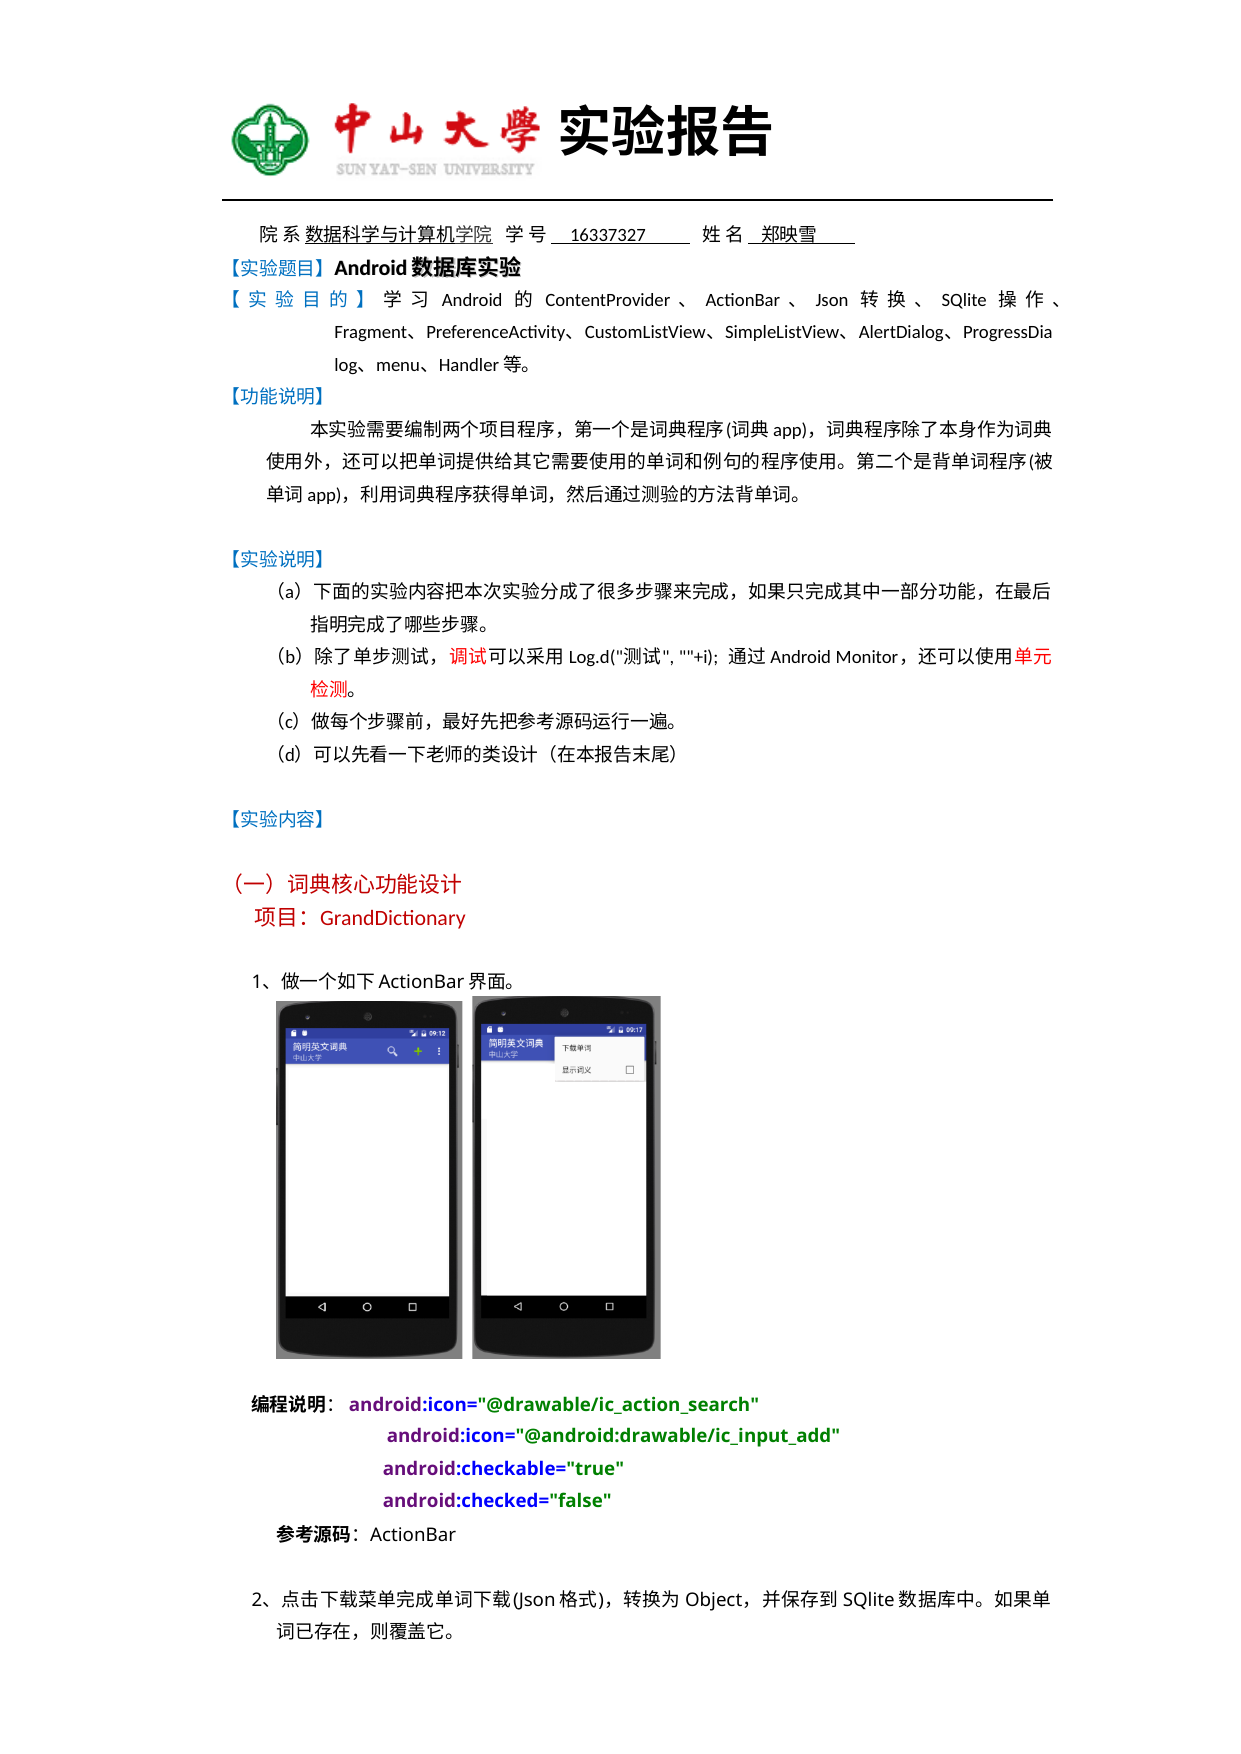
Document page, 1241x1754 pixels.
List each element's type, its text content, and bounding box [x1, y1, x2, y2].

picture [221, 98, 543, 182]
text android:checked="false" [364, 1484, 1053, 1517]
text 院 系 数据科学与计算机学院 学 号 16337327 姓 名 郑映雪 [222, 217, 1053, 249]
text 【实验目的】学习Android的ContentProvider、ActionBar、Json转换、SQlite操作、Fragment、PreferenceActivity、CustomListView、SimpleListView、AlertDialog、ProgressDialog、menu、Handler等。 [222, 282, 1053, 379]
text （b）除了单步测试，调试可以采用Log.d("测试", ""+i); 通过Android Monitor，还可以使用单元检测。 [266, 639, 1053, 704]
text （d）可以先看一下老师的类设计（在本报告末尾） [266, 737, 1053, 769]
text 【实验说明】 [222, 542, 1053, 574]
text 编程说明： android:icon="@drawable/ic_action_search" [222, 1387, 1053, 1419]
picture [276, 1001, 463, 1359]
text 参考源码：ActionBar [276, 1517, 1053, 1549]
picture [472, 996, 661, 1359]
text 【功能说明】 [222, 379, 1053, 412]
text 1、做一个如下ActionBar界面。 [251, 964, 1053, 997]
text 【实验题目】Android数据库实验 [222, 249, 1053, 282]
text android:icon="@android:drawable/ic_input_add" [222, 1419, 1053, 1452]
text （一）词典核心功能设计 [222, 867, 1053, 899]
text 项目：GrandDictionary [222, 899, 1053, 932]
text android:checkable="true" [364, 1452, 1053, 1484]
text （c）做每个步骤前，最好先把参考源码运行一遍。 [266, 704, 1053, 737]
text 本实验需要编制两个项目程序，第一个是词典程序(词典app)，词典程序除了本身作为词典使用外，还可以把单词提供给其它需要使用的单词和例句的程序使用。第二个是背单词程序(被单词app)，利用词典程序获得单词，然后通过测验的方法背单词。 [266, 412, 1053, 509]
text 【实验内容】 [222, 802, 1053, 834]
text （a）下面的实验内容把本次实验分成了很多步骤来完成，如果只完成其中一部分功能，在最后指明完成了哪些步骤。 [266, 574, 1053, 639]
text 2、点击下载菜单完成单词下载(Json格式)，转换为Object，并保存到SQlite数据库中。如果单词已存在，则覆盖它。 [251, 1582, 1053, 1647]
